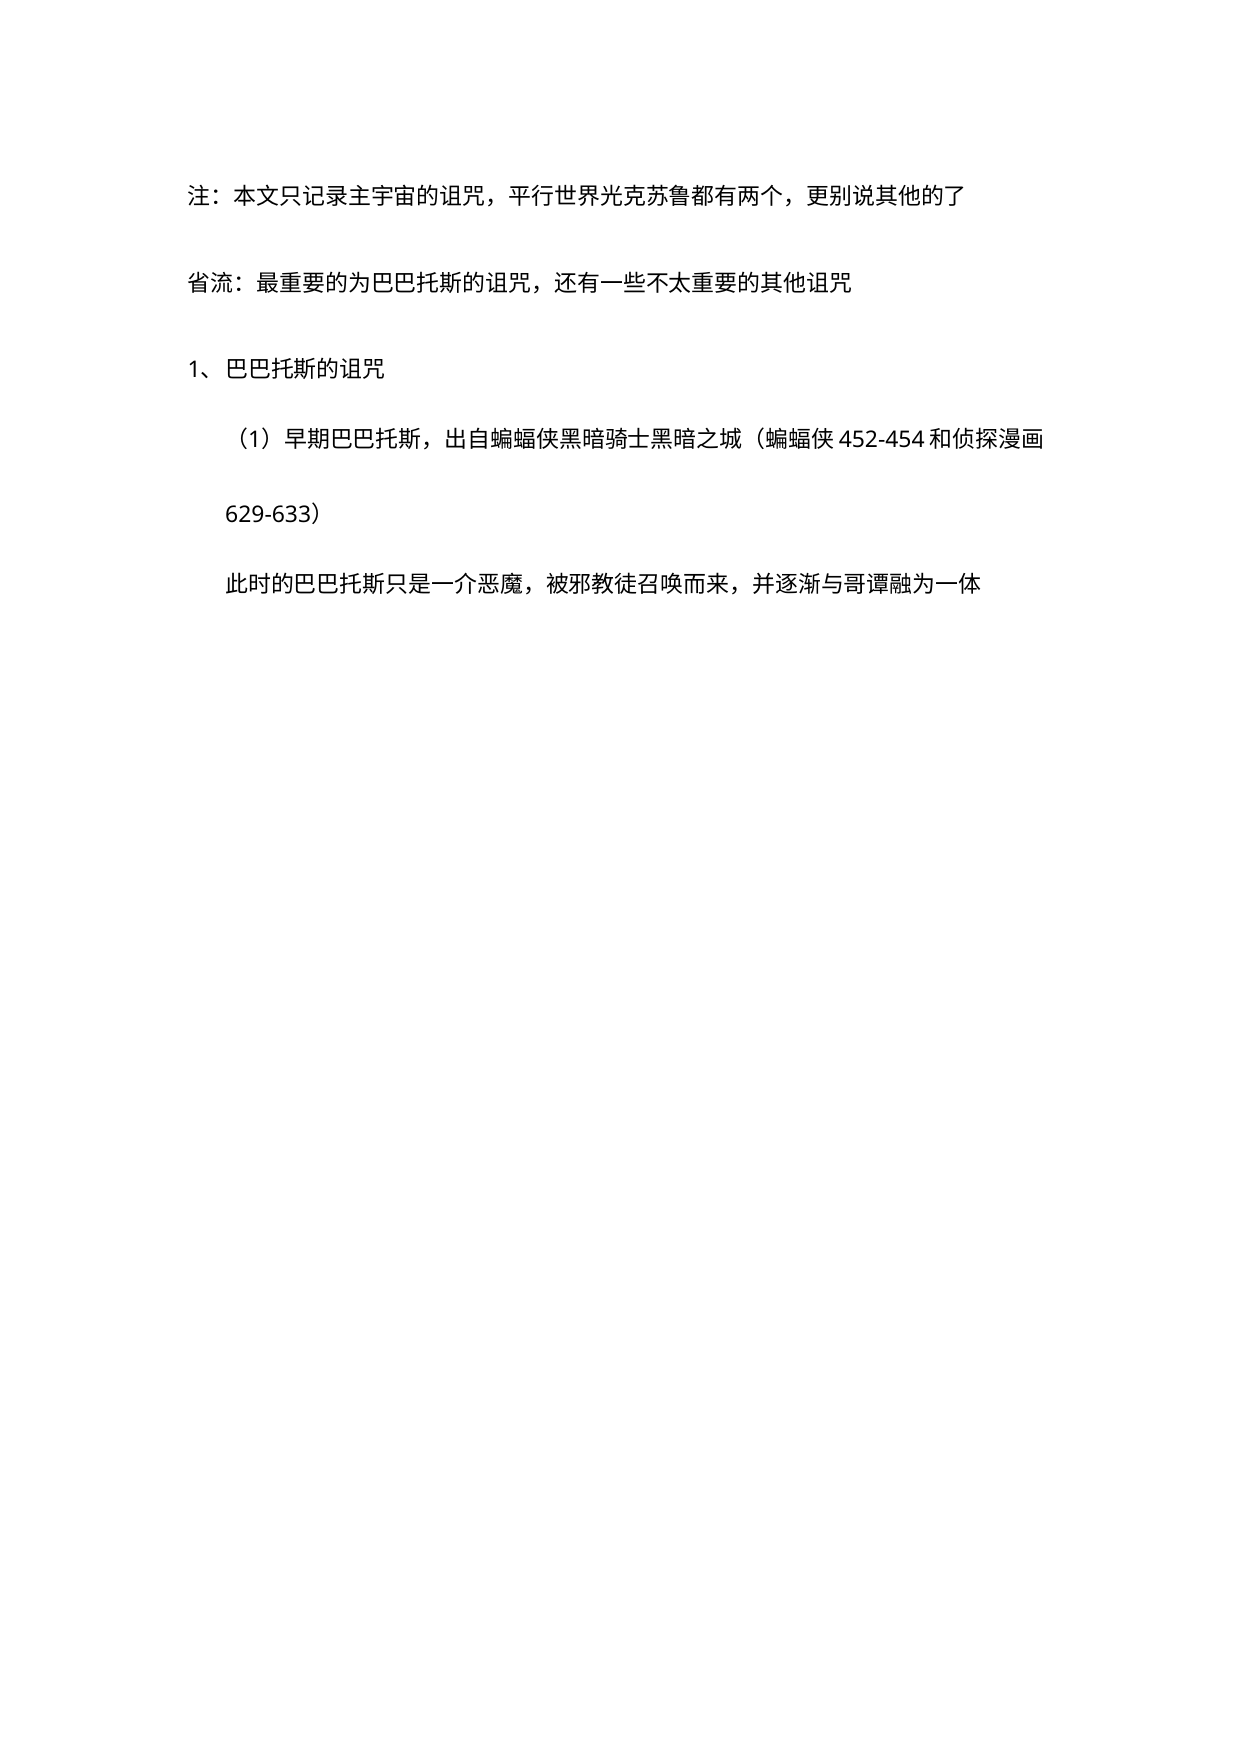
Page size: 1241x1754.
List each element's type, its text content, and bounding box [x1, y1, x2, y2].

list （1）早期巴巴托斯，出自蝙蝠侠黑暗骑士黑暗之城（蝙蝠侠452-454和侦探漫画629-633） [225, 405, 1053, 545]
text 省流：最重要的为巴巴托斯的诅咒，还有一些不太重要的其他诅咒 [187, 248, 1053, 313]
text 注：本文只记录主宇宙的诅咒，平行世界光克苏鲁都有两个，更别说其他的了 [187, 162, 1053, 227]
list 此时的巴巴托斯只是一介恶魔，被邪教徒召唤而来，并逐渐与哥谭融为一体 [225, 550, 1053, 615]
list 巴巴托斯的诅咒 [187, 335, 1053, 400]
